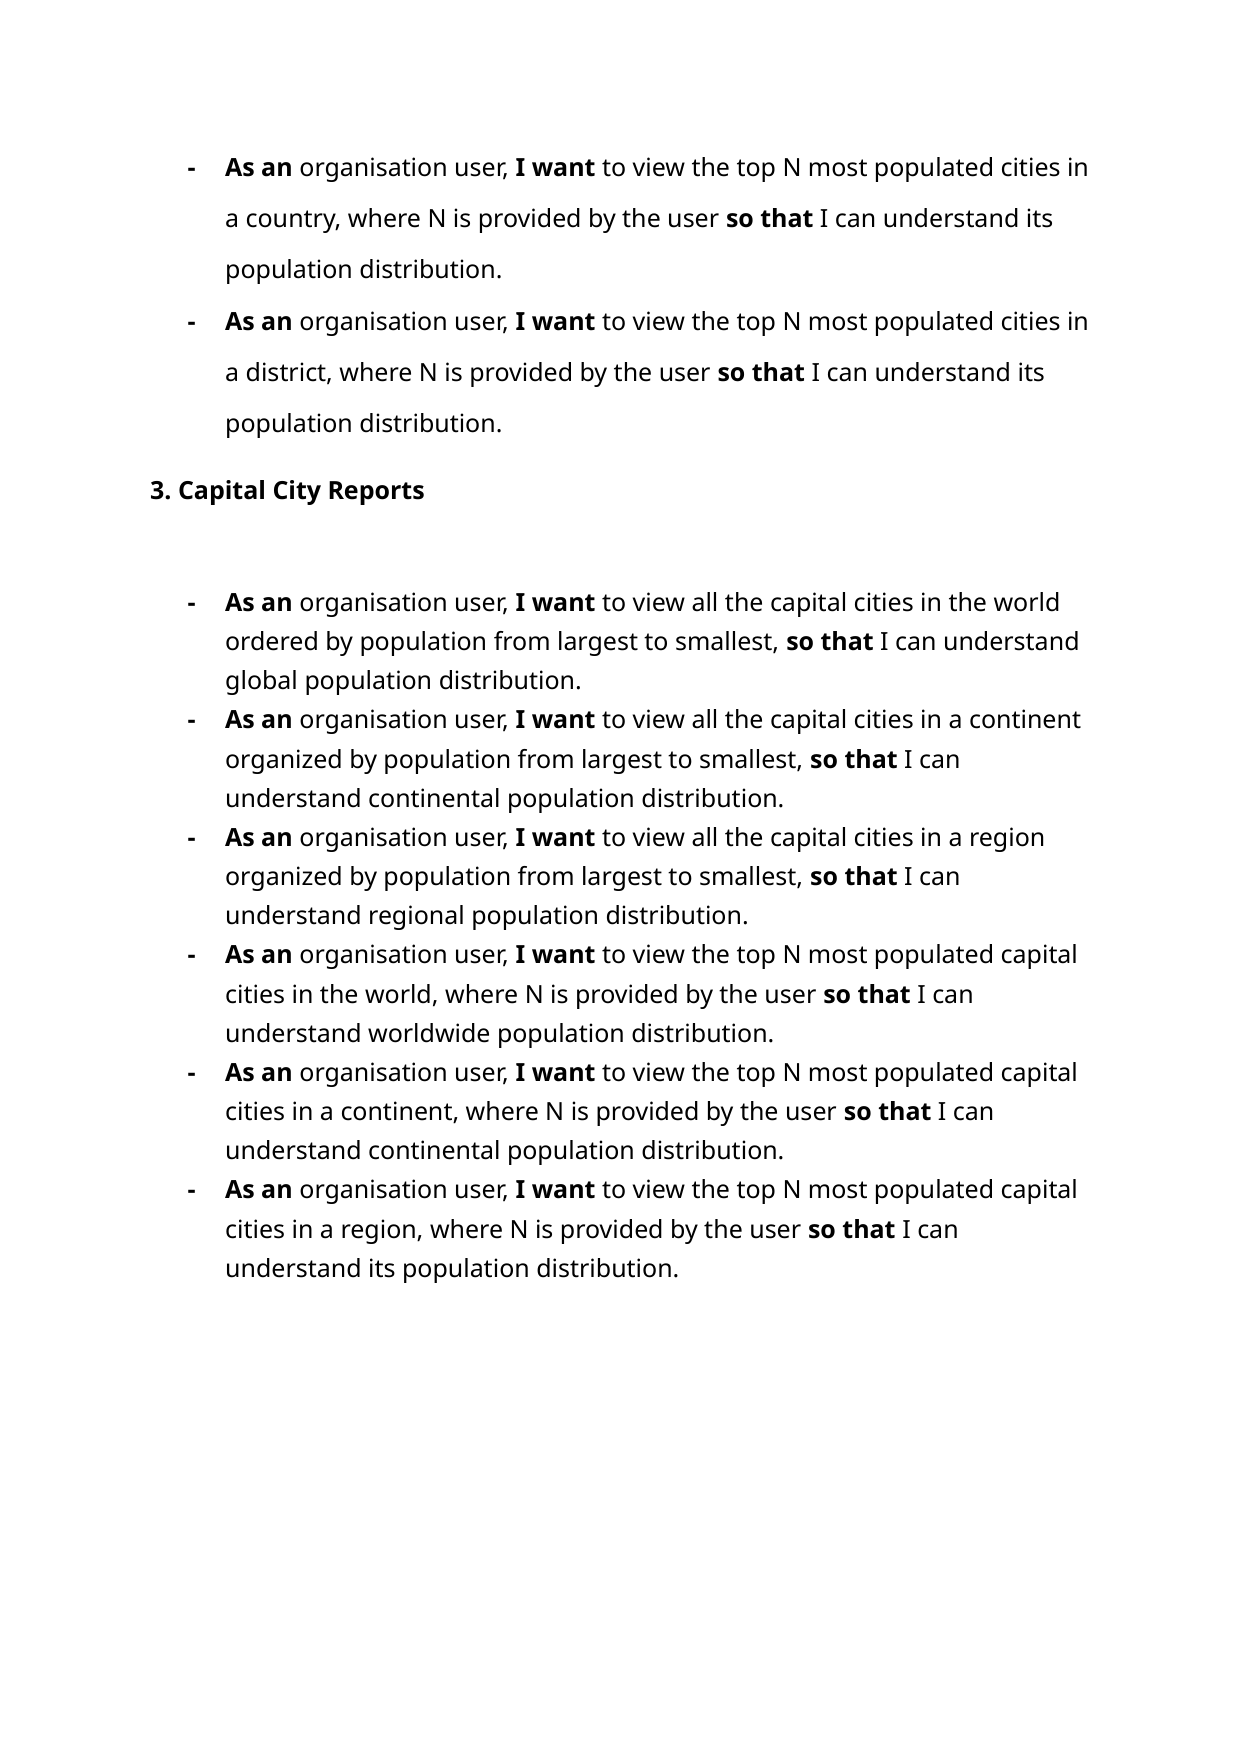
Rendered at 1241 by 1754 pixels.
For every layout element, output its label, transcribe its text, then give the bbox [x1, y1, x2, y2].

list As an organisation user, I want to view the top N most populated capital cities in a continent, where N is provided by the user so that I can understand continental population distribution. [187, 1054, 1090, 1167]
list As an organisation user, I want to view all the capital cities in the world ordered by population from largest to smallest, so that I can understand global population distribution. [187, 584, 1090, 697]
list As an organisation user, I want to view all the capital cities in a continent organized by population from largest to smallest, so that I can understand continental population distribution. [187, 702, 1090, 814]
text 3. Capital City Reports [150, 473, 1090, 507]
list As an organisation user, I want to view the top N most populated capital cities in the world, where N is provided by the user so that I can understand worldwide population distribution. [187, 937, 1090, 1049]
list As an organisation user, I want to view the top N most populated cities in a district, where N is provided by the user so that I can understand its population distribution. [187, 303, 1090, 439]
list As an organisation user, I want to view all the capital cities in a region organized by population from largest to smallest, so that I can understand regional population distribution. [187, 819, 1090, 932]
list As an organisation user, I want to view the top N most populated capital cities in a region, where N is provided by the user so that I can understand its population distribution. [187, 1172, 1090, 1284]
list As an organisation user, I want to view the top N most populated cities in a country, where N is provided by the user so that I can understand its population distribution. [187, 150, 1090, 286]
